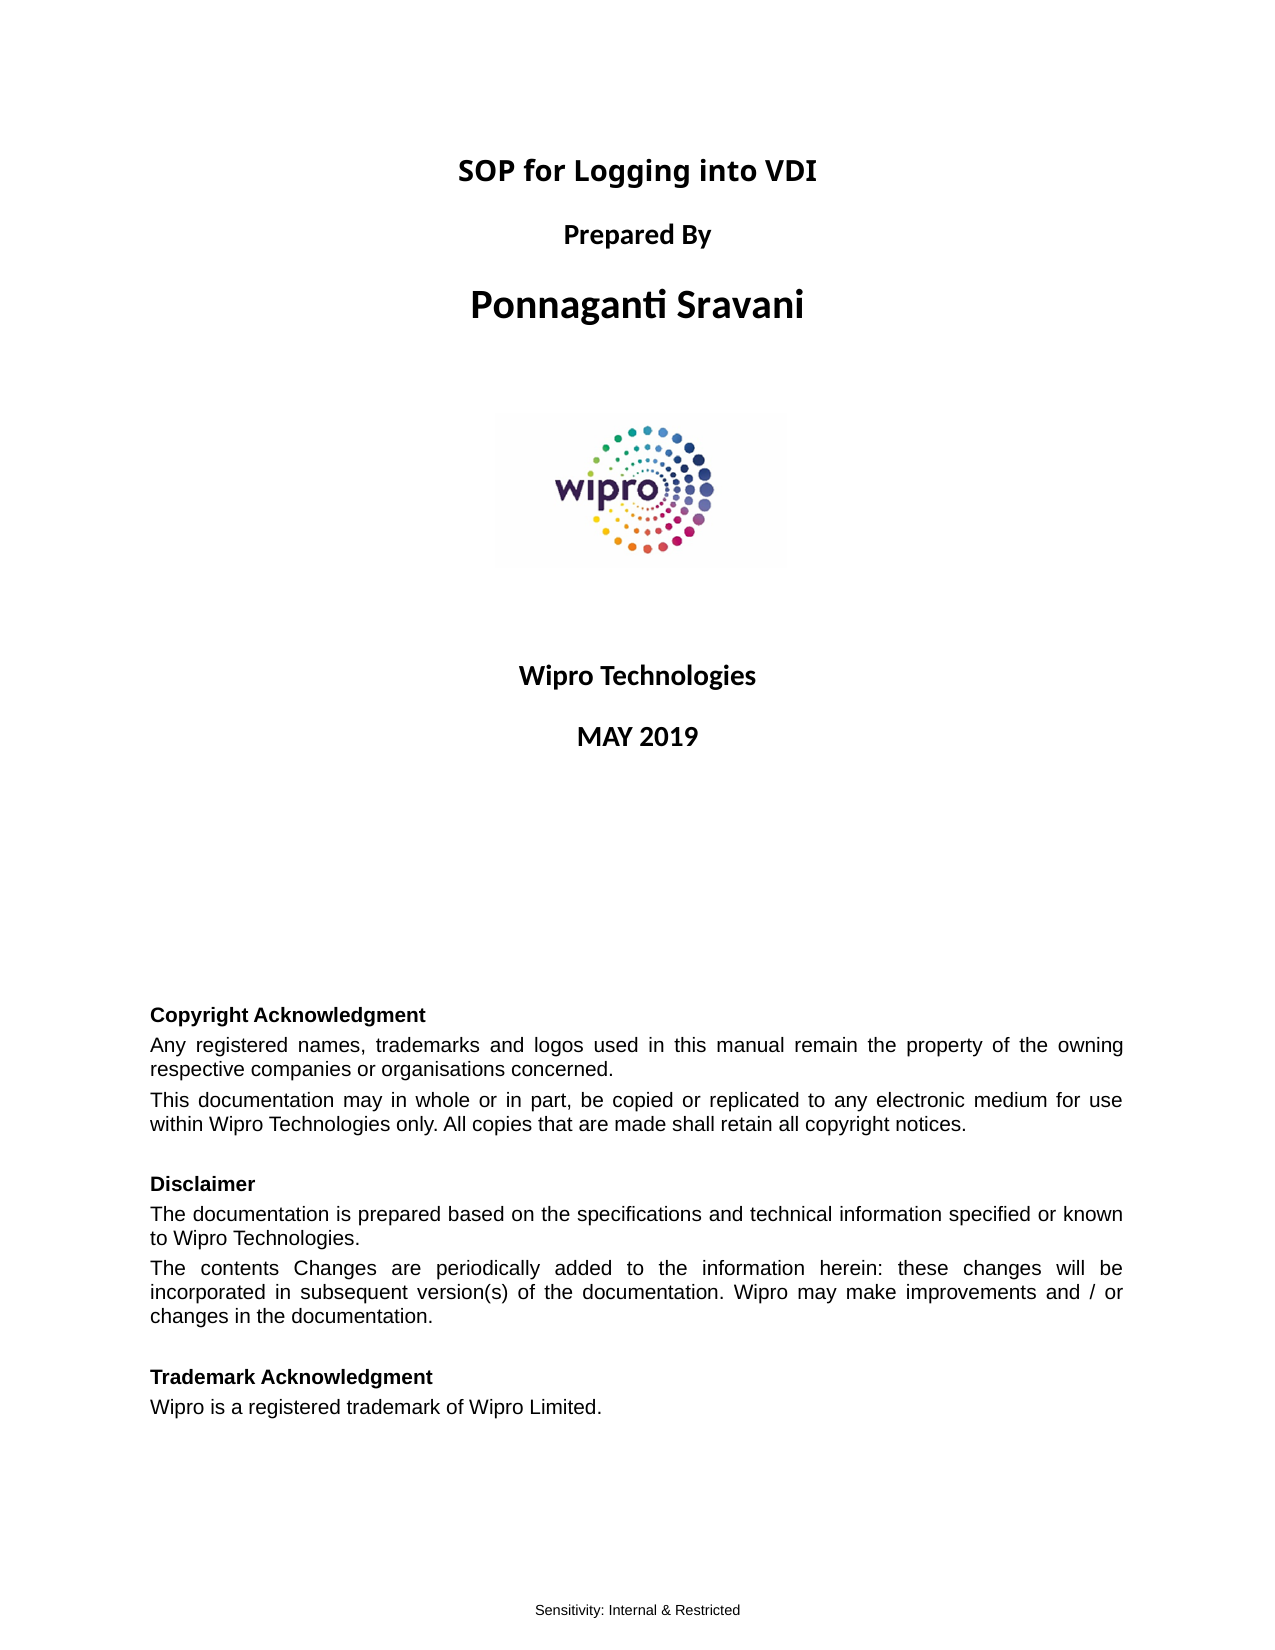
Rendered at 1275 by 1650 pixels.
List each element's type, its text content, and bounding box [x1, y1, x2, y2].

title Copyright Acknowledgment [150, 1003, 1125, 1027]
text The contents Changes are periodically added to the information herein: these changes will be incorporated in subsequent version(s) of the documentation. Wipro may make improvements and / or changes in the documentation. [150, 1256, 1125, 1328]
title MAY 2019 [150, 718, 1125, 753]
title Disclaimer [150, 1172, 1118, 1196]
text Wipro is a registered trademark of Wipro Limited. [150, 1395, 1125, 1419]
text SOP for Logging into VDI [150, 150, 1125, 190]
text Prepared By [150, 216, 1125, 252]
text The documentation is prepared based on the specifications and technical information specified or known to Wipro Technologies. [150, 1202, 1125, 1250]
text Ponnaganti Sravani [150, 278, 1125, 329]
picture [458, 413, 817, 568]
text Any registered names, trademarks and logos used in this manual remain the property of the owning respective companies or organisations concerned. [150, 1033, 1125, 1081]
text This documentation may in whole or in part, be copied or replicated to any electronic medium for use within Wipro Technologies only. All copies that are made shall retain all copyright notices. [150, 1087, 1125, 1135]
title Trademark Acknowledgment [150, 1364, 1125, 1388]
title Wipro Technologies [150, 657, 1125, 693]
